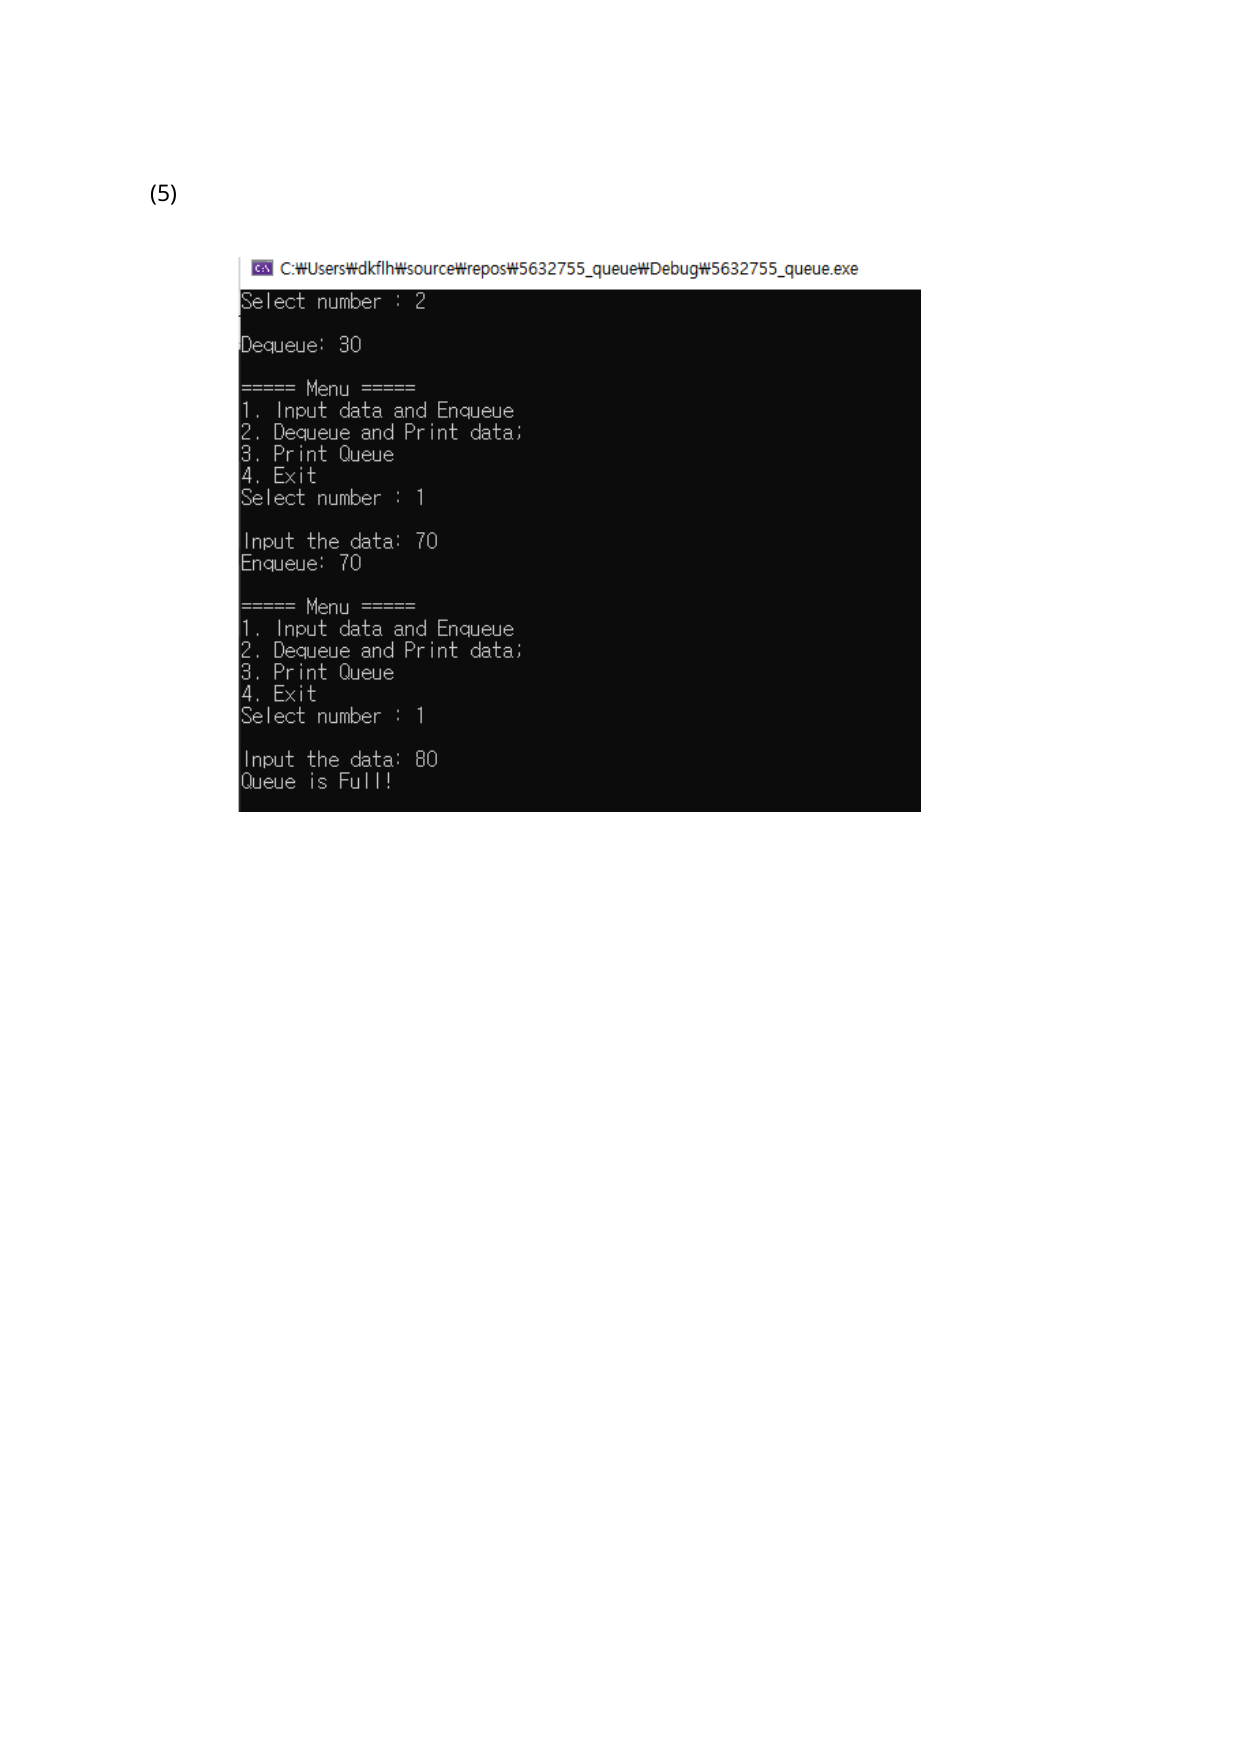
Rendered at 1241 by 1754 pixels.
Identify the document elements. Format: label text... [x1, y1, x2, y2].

picture [238, 257, 921, 812]
text (5) [150, 177, 1090, 208]
